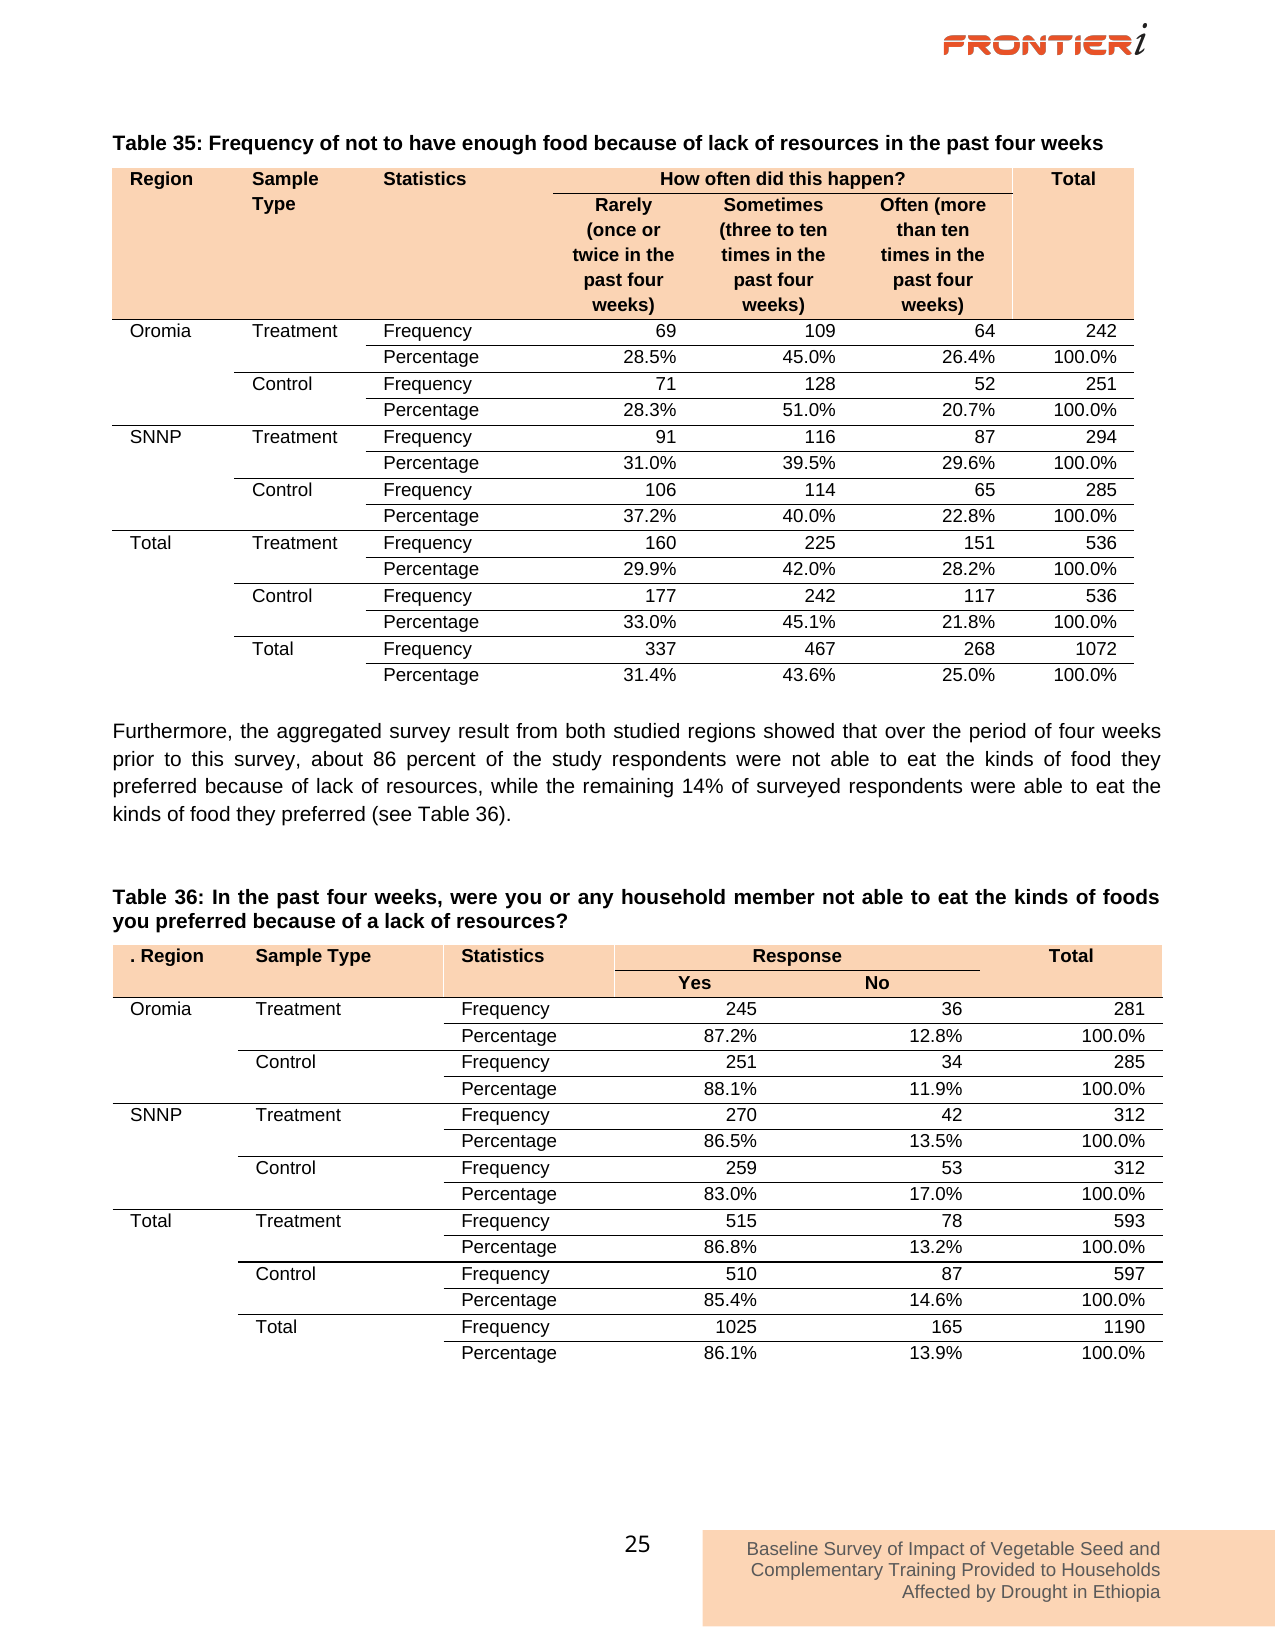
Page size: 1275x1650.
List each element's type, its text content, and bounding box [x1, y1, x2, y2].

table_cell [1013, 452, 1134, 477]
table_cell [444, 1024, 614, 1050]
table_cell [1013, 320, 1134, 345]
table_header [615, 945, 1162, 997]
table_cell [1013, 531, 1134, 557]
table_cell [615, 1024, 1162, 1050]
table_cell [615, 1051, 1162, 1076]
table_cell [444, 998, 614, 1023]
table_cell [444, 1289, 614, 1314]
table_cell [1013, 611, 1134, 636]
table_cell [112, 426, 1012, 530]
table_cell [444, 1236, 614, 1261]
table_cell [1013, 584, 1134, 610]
text Table 35: Frequency of not to have enough food because of lack of resources in the past four weeks [112, 131, 1162, 155]
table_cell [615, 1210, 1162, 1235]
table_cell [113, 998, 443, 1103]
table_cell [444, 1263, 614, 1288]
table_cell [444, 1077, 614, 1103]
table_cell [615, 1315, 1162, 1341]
text Table 36: In the past four weeks, were you or any household member not able to eat the kinds of foods you preferred because of a lack of resources? [112, 884, 1162, 932]
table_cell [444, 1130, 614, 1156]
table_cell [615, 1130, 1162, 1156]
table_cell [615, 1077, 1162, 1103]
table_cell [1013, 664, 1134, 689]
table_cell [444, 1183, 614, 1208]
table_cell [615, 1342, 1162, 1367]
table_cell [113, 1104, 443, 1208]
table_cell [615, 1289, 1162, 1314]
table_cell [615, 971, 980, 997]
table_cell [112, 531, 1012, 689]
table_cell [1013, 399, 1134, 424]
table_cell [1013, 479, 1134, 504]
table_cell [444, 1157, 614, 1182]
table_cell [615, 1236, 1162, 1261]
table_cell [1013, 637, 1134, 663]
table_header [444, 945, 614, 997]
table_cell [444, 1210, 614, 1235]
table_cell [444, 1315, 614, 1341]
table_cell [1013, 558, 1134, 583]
picture [943, 23, 1147, 68]
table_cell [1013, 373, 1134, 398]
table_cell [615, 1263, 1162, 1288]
text Furthermore, the aggregated survey result from both studied regions showed that over the period of four weeks prior to this survey, about 86 percent of the study respondents were not able to eat the kinds of food they preferred because of lack of resources, while the remaining 14% of surveyed respondents were able to eat the kinds of food they preferred (see Table 36). [112, 719, 1162, 826]
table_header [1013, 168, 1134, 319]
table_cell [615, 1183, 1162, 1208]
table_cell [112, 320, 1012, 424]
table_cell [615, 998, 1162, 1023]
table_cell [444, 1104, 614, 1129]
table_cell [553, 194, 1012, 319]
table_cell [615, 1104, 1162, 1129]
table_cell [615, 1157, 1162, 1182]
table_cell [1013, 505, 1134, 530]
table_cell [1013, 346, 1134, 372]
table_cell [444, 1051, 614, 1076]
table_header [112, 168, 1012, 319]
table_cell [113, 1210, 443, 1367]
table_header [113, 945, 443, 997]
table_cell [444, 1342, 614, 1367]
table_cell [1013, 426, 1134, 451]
